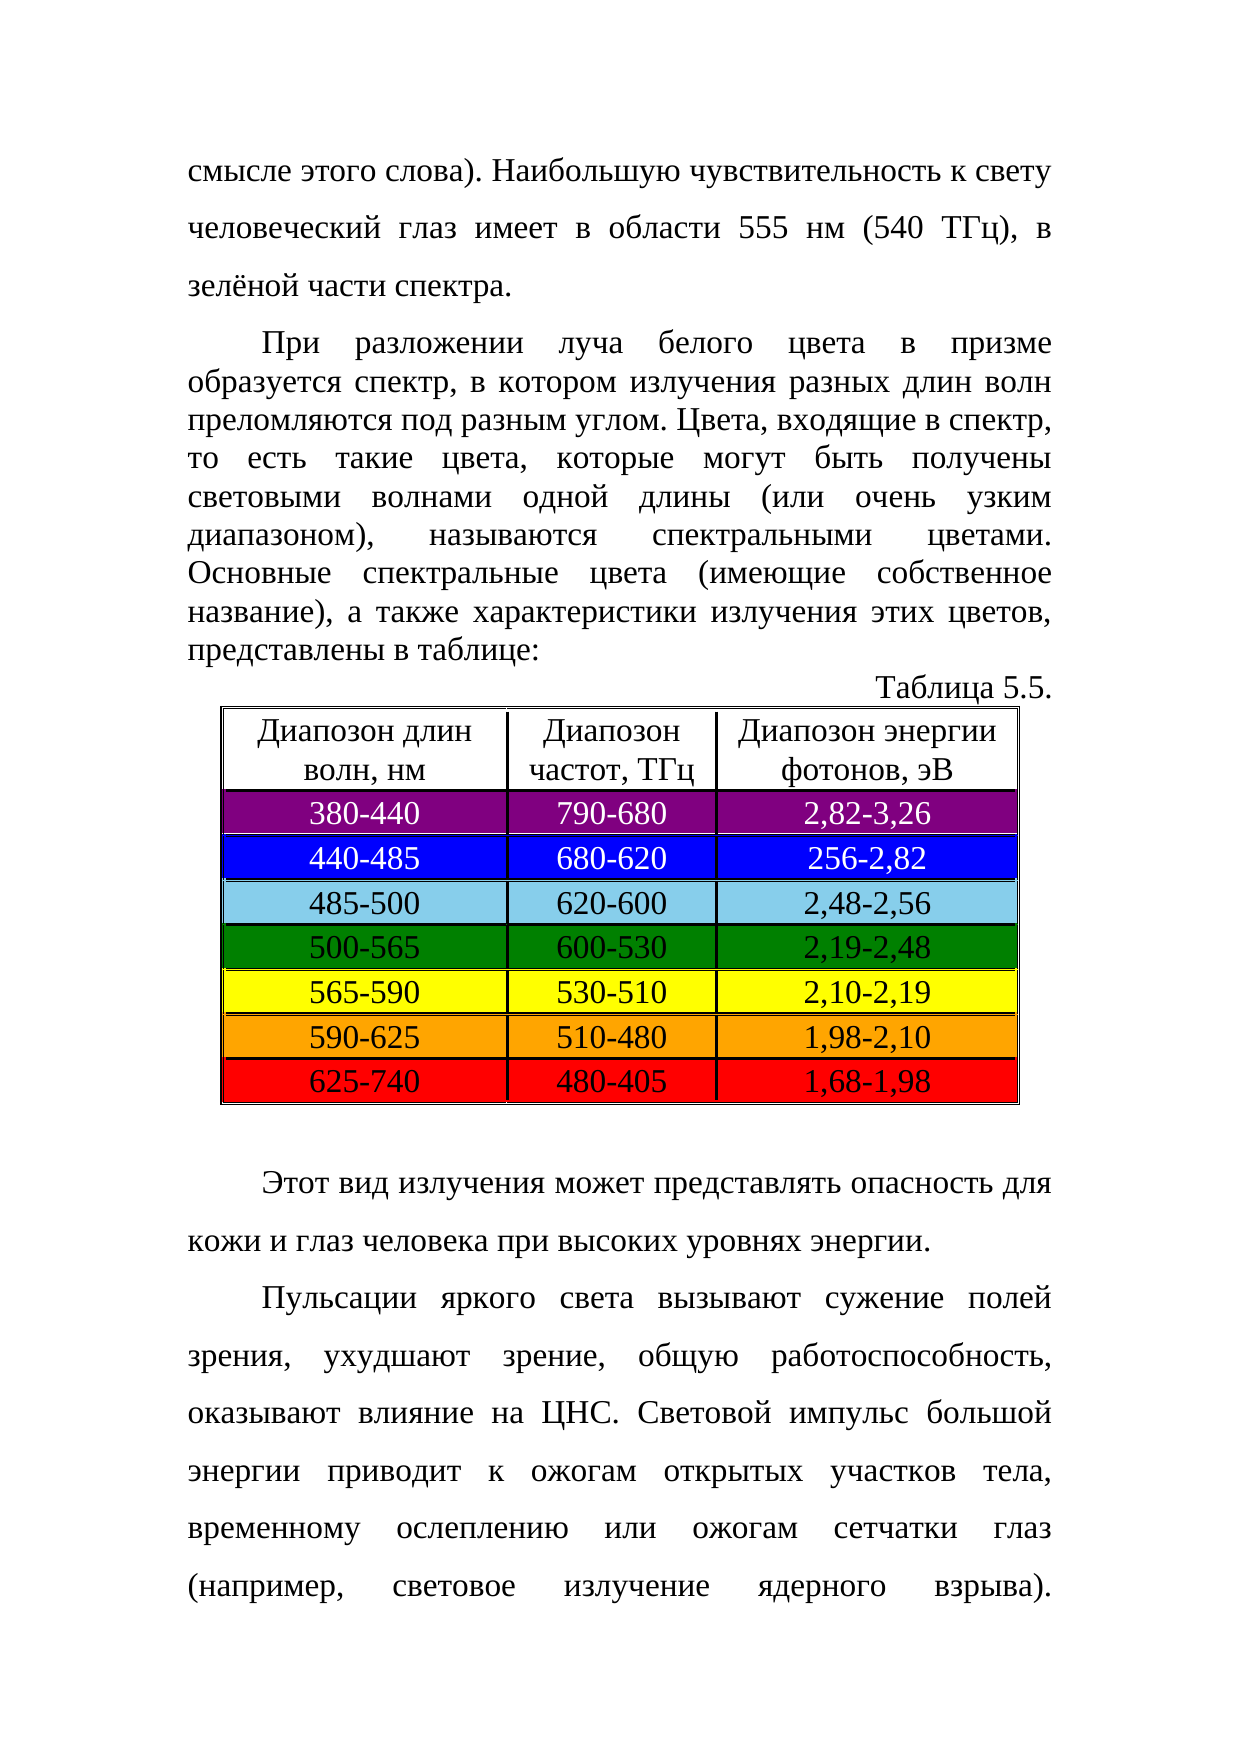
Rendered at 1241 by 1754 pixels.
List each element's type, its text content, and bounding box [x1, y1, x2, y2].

table_header Диапозон частот, ТГц [507, 709, 716, 789]
table_cell 1,68-1,98 [716, 1057, 1017, 1102]
text Этот вид излучения может представлять опасность для кожи и глаз человека при высоких уровнях энергии. [187, 1162, 1053, 1258]
table_cell 790-680 [509, 792, 715, 833]
table_cell 2,82-3,26 [718, 789, 1017, 833]
table_cell 510-480 [509, 1016, 715, 1057]
table_cell 2,10-2,19 [716, 968, 1018, 1012]
table_cell 600-530 [509, 926, 715, 968]
table_cell 1,98-2,10 [718, 1012, 1017, 1057]
table_cell 590-625 [224, 1012, 506, 1057]
text При разложении луча белого цвета в призме образуется спектр, в котором излучения разных длин волн преломляются под разным углом. Цвета, входящие в спектр, то есть такие цвета, которые могут быть получены световыми волнами одной длины (или очень узким диапазоном), называются спектральными цветами. Основные спектральные цвета (имеющие собственное название), а также характеристики излучения этих цветов, представлены в таблице: [187, 322, 1053, 667]
table_cell 380-440 [224, 789, 506, 833]
text Таблица 5.5. [187, 667, 1053, 706]
table_cell 680-620 [509, 837, 715, 878]
table_cell 620-600 [509, 882, 715, 923]
table_header Диапозон длин волн, нм [222, 707, 507, 789]
table_cell 500-565 [222, 923, 506, 968]
table_cell 480-405 [507, 1060, 716, 1102]
table_cell 625-740 [224, 1057, 507, 1102]
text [187, 150, 1053, 303]
table_cell 2,48-2,56 [718, 878, 1017, 923]
table_cell 530-510 [509, 971, 715, 1012]
table_cell 2,19-2,48 [718, 923, 1018, 968]
table_cell 440-485 [224, 834, 506, 878]
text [187, 1277, 1053, 1603]
table_cell 256-2,82 [718, 834, 1017, 878]
table_cell 485-500 [224, 878, 506, 923]
table_cell 565-590 [222, 968, 507, 1012]
table_header Диапозон энергии фотонов, эВ [716, 709, 1017, 789]
